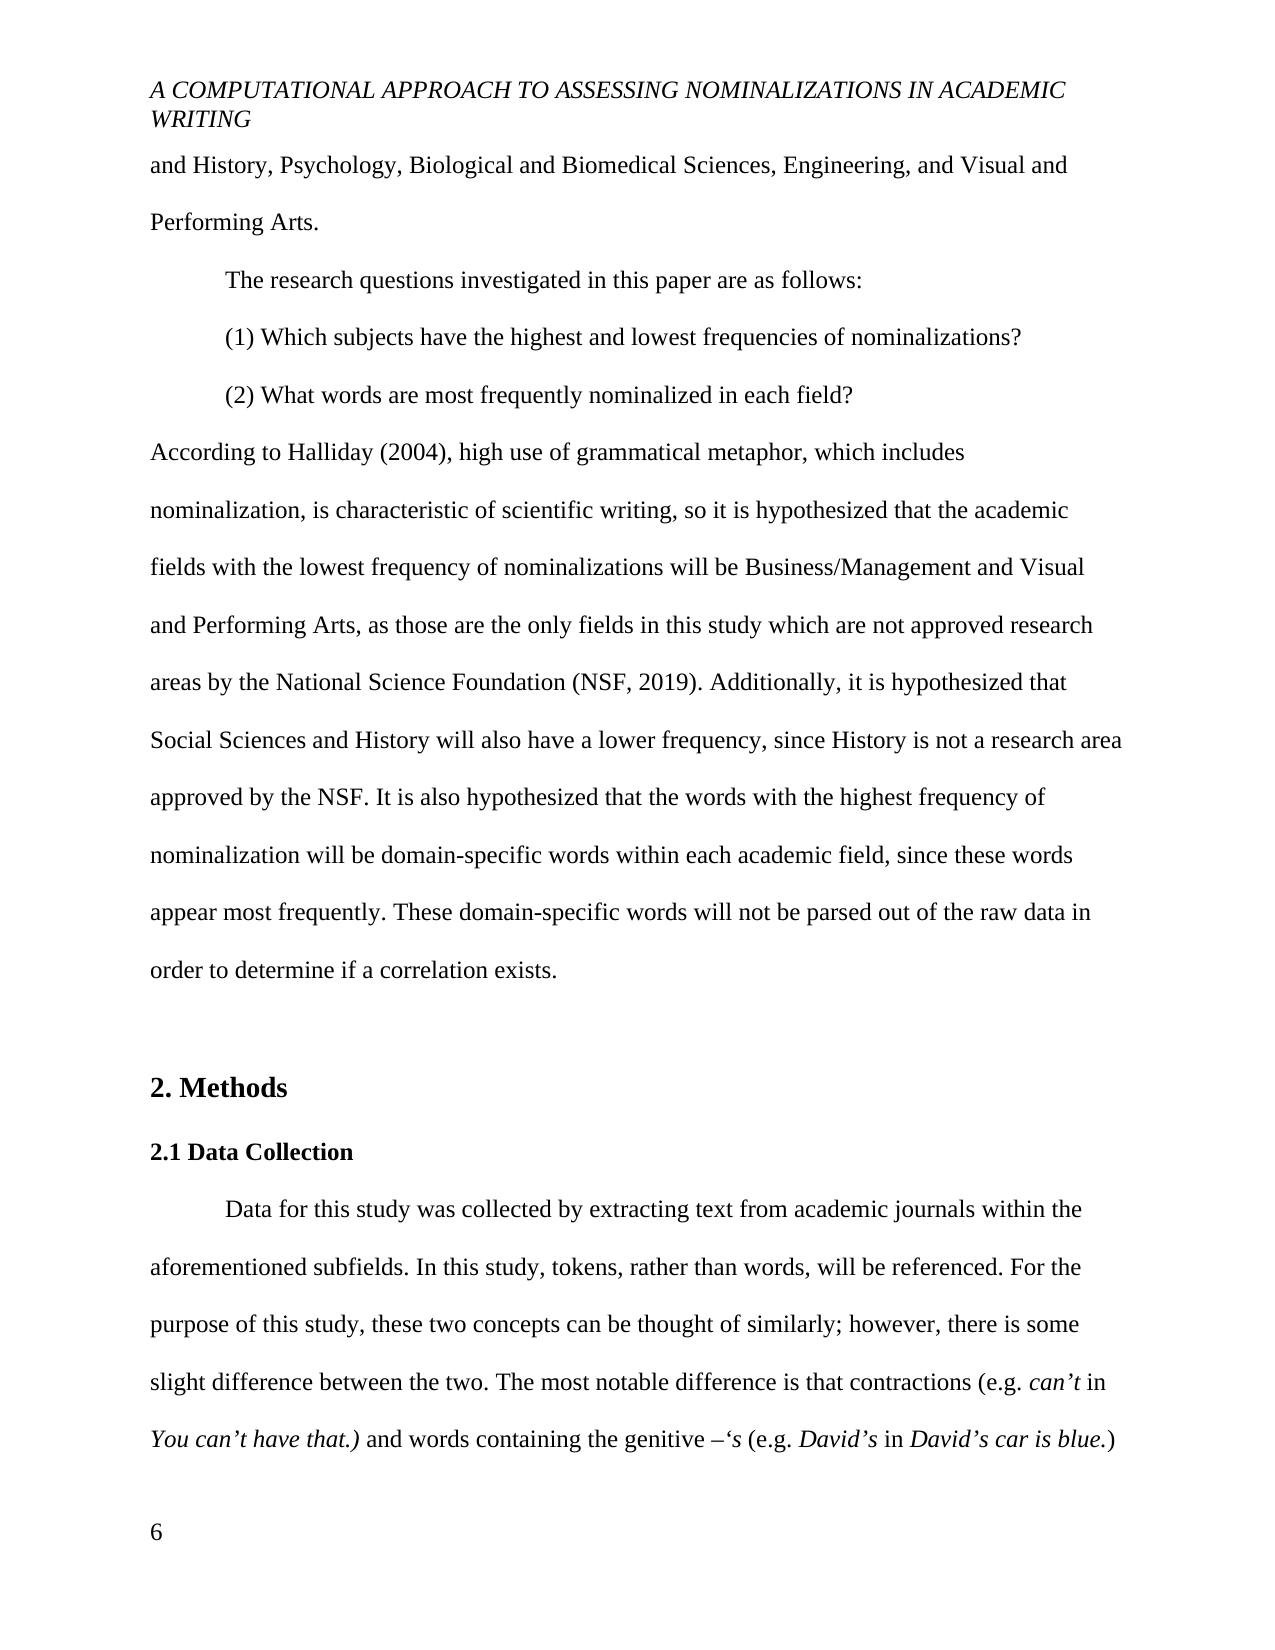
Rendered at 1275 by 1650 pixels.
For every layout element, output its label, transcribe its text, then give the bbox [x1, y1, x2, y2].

text 2. Methods [150, 1070, 1125, 1103]
text (1) Which subjects have the highest and lowest frequencies of nominalizations? [150, 322, 1125, 351]
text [150, 150, 1125, 236]
text 2.1 Data Collection [150, 1137, 1125, 1166]
text The research questions investigated in this paper are as follows: [150, 265, 1125, 294]
text According to Halliday (2004), high use of grammatical metaphor, which includes nominalization, is characteristic of scientific writing, so it is hypothesized that the academic fields with the lowest frequency of nominalizations will be Business/Management and Visual and Performing Arts, as those are the only fields in this study which are not approved research areas by the National Science Foundation (NSF, 2019). Additionally, it is hypothesized that Social Sciences and History will also have a lower frequency, since History is not a research area approved by the NSF. It is also hypothesized that the words with the highest frequency of nominalization will be domain-specific words within each academic field, since these words appear most frequently. These domain-specific words will not be parsed out of the raw data in order to determine if a correlation exists. [150, 437, 1125, 984]
text (2) What words are most frequently nominalized in each field? [150, 380, 1125, 409]
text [150, 1194, 1125, 1453]
